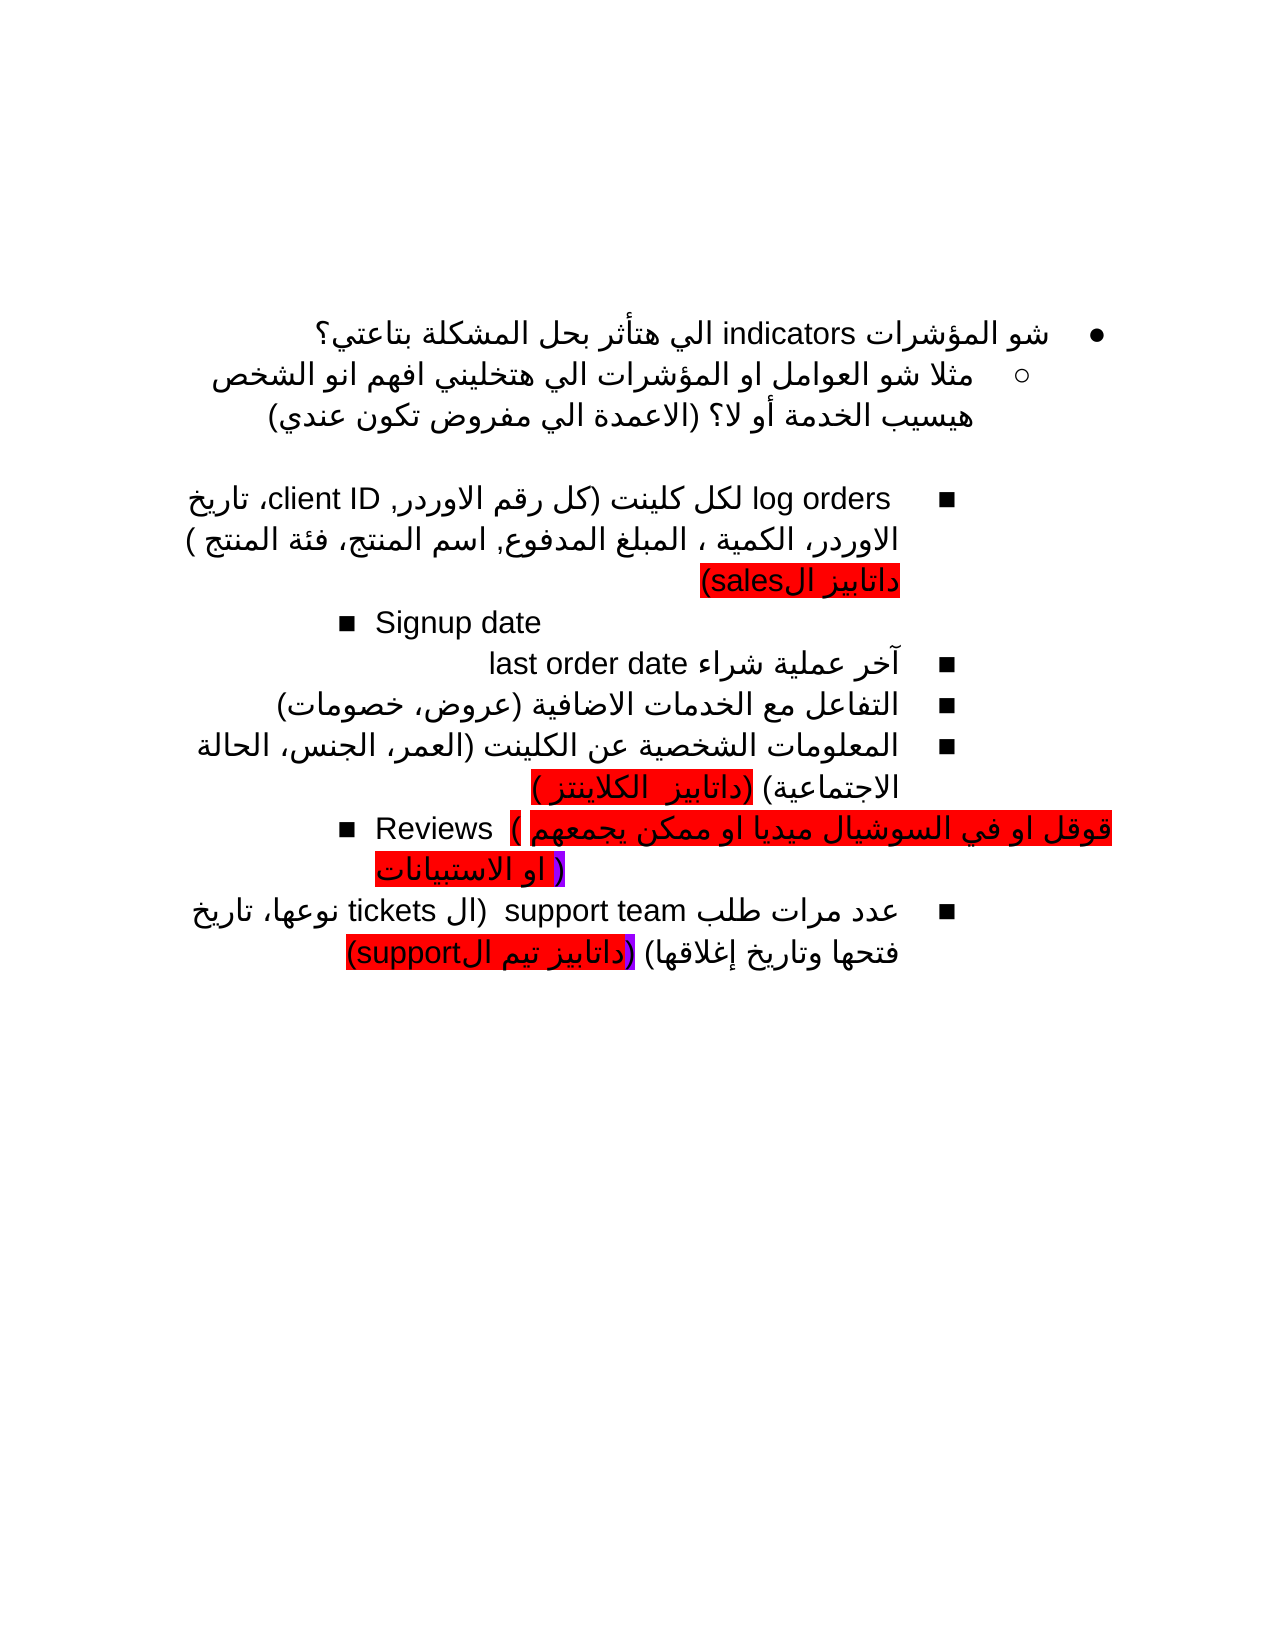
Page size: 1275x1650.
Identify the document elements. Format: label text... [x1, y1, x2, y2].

list عدد مرات طلب support team (ال tickets نوعها، تاريخ فتحها وتاريخ إغلاقها) (داتابيز تيم الsupport) [150, 892, 937, 970]
list log orders لكل كلينت (كل رقم الاوردر, client ID، تاريخ الاوردر، الكمية ، المبلغ المدفوع, اسم المنتج، فئة المنتج ) داتابيز الsales) [150, 480, 937, 598]
list Reviews (قوقل او في السوشيال ميديا او ممكن يجمعهم او الاستبيانات ) [337, 810, 1125, 887]
list Signup date [337, 604, 1125, 640]
list مثلا شو العوامل او المؤشرات الي هتخليني افهم انو الشخص هيسيب الخدمة أو لا؟ (الاعمدة الي مفروض تكون عندي) [150, 356, 1012, 433]
list شو المؤشرات indicators الي هتأثر بحل المشكلة بتاعتي؟ [150, 315, 1087, 351]
list التفاعل مع الخدمات الاضافية (عروض، خصومات) [150, 686, 937, 722]
list آخر عملية شراء last order date [150, 645, 937, 681]
list المعلومات الشخصية عن الكلينت (العمر، الجنس، الحالة الاجتماعية) (داتابيز الكلاينتز ) [150, 727, 937, 805]
